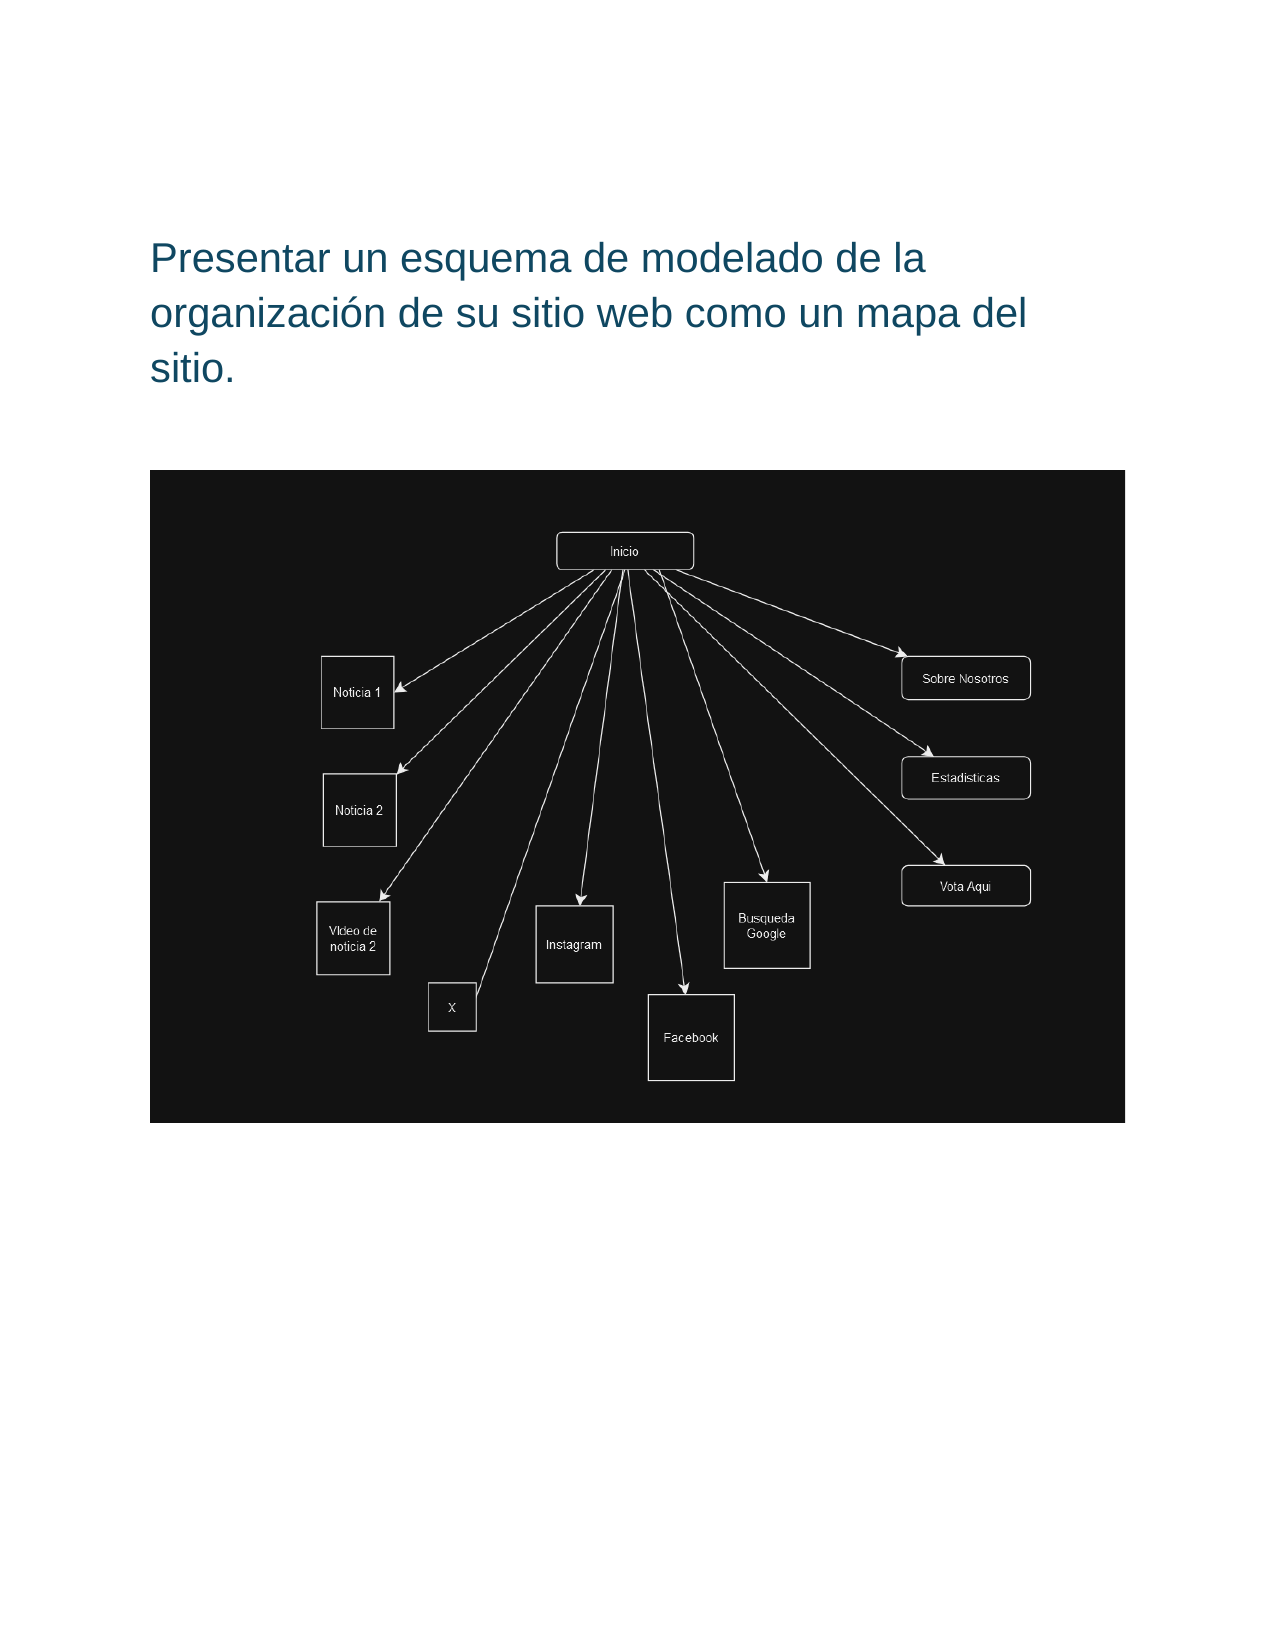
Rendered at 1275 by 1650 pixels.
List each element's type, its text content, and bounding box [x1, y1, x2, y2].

subtitle Presentar un esquema de modelado de la organización de su sitio web como un mapa del sitio. [150, 233, 1125, 392]
picture [150, 470, 1125, 1123]
